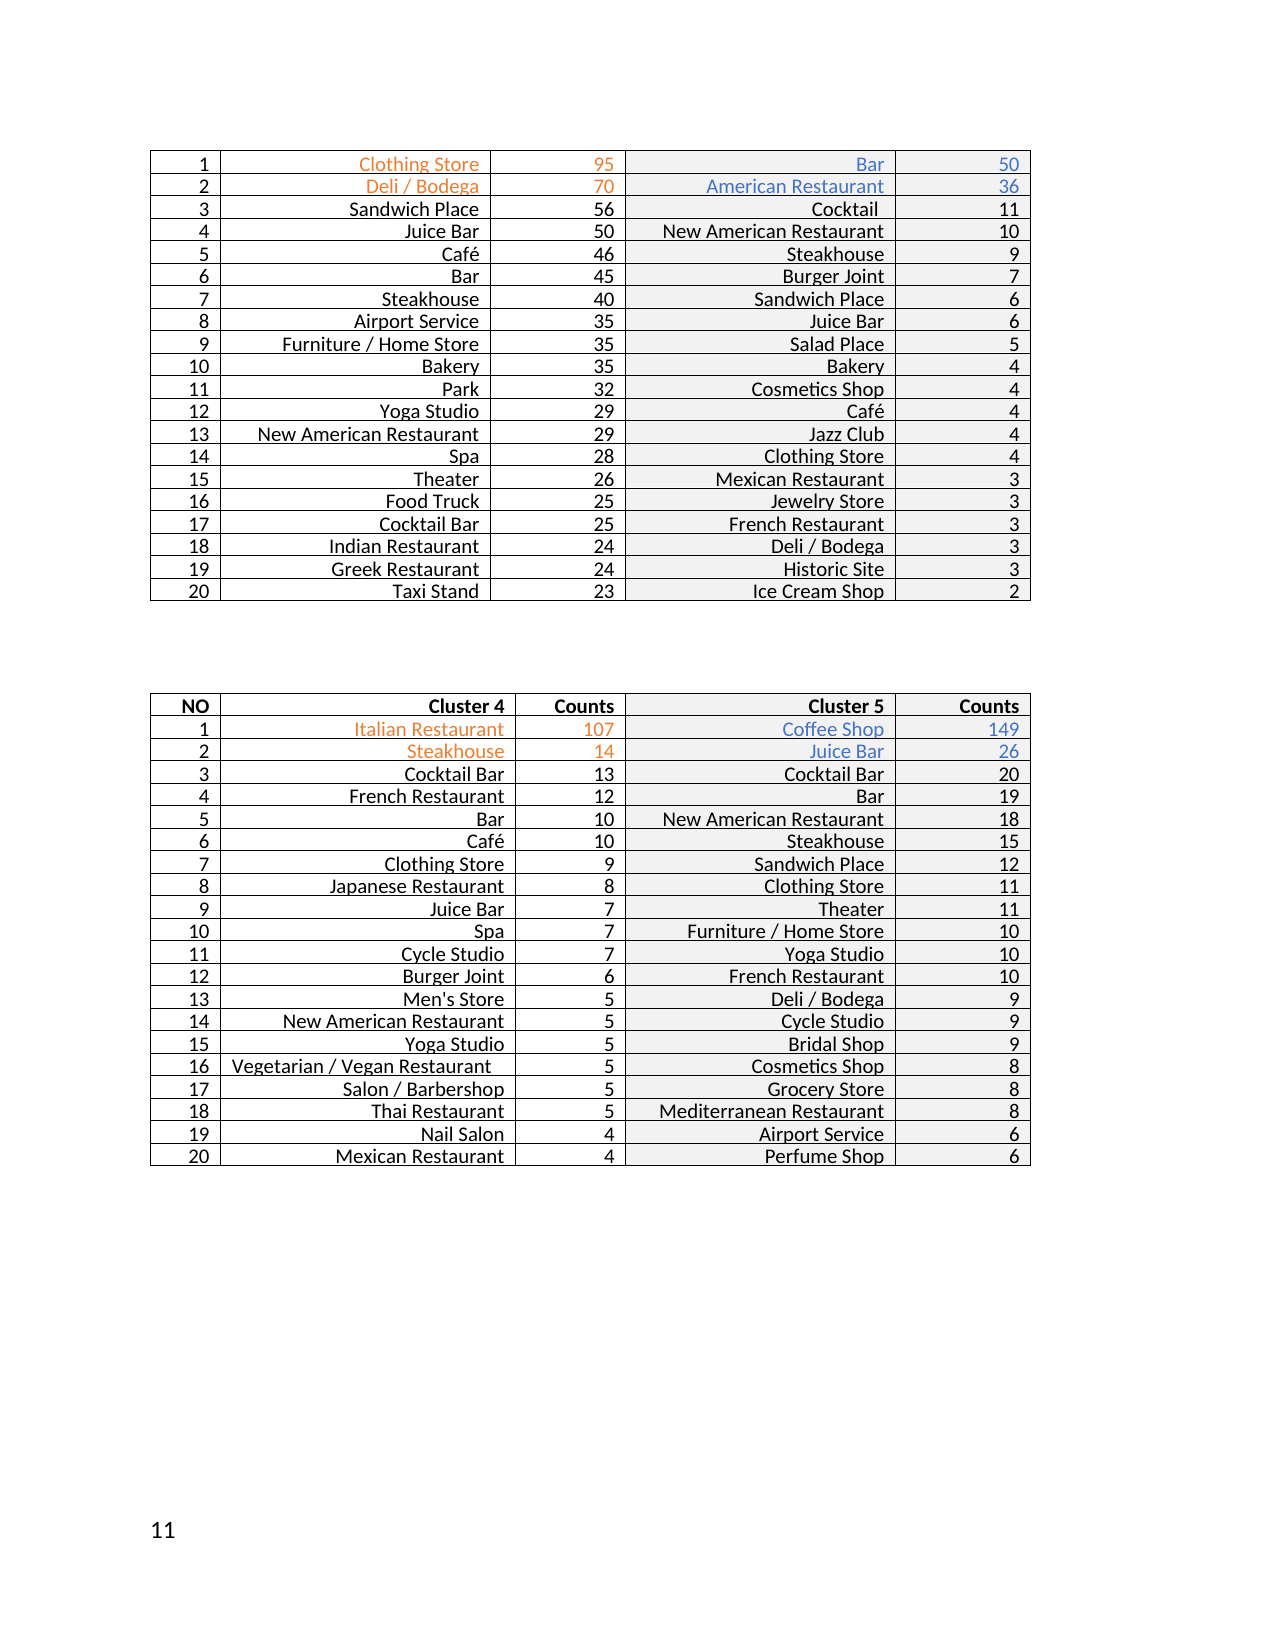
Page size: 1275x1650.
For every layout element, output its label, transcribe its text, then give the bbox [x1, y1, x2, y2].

table_cell 10 [896, 919, 1030, 940]
table_cell 19 [151, 1121, 220, 1143]
table_cell 11 [151, 941, 220, 963]
table_cell 10 [896, 941, 1030, 963]
table_cell Vegetarian / Vegan Restaurant [221, 1054, 515, 1075]
table_cell 15 [151, 466, 220, 487]
table_cell 5 [516, 1009, 625, 1030]
table_cell French Restaurant [626, 964, 895, 985]
table_cell 17 [151, 1076, 220, 1098]
table_cell 6 [151, 829, 220, 850]
table_cell 56 [491, 196, 625, 217]
table_cell 95 [491, 151, 625, 172]
table_cell New American Restaurant [221, 1009, 515, 1030]
table_cell 35 [491, 354, 625, 375]
table_cell 7 [516, 919, 625, 940]
table_cell Historic Site [626, 556, 895, 577]
table_cell 28 [491, 444, 625, 465]
table_cell Grocery Store [626, 1076, 895, 1098]
table_cell 24 [491, 556, 625, 577]
table_cell Perfume Shop [626, 1144, 895, 1165]
table_cell 8 [896, 1054, 1030, 1075]
table_cell Deli / Bodega [221, 174, 490, 195]
table_cell 2 [896, 579, 1030, 600]
table_cell 29 [491, 421, 625, 442]
table_cell Deli / Bodega [626, 534, 895, 555]
table_cell Salad Place [626, 331, 895, 352]
table_cell 2 [151, 174, 220, 195]
table_cell Indian Restaurant [221, 534, 490, 555]
table_cell Cocktail Bar [221, 511, 490, 532]
table_cell 13 [151, 986, 220, 1008]
table_cell 7 [896, 264, 1030, 285]
table_cell 16 [151, 489, 220, 510]
table_cell 10 [516, 806, 625, 828]
table_cell Cosmetics Shop [626, 1054, 895, 1075]
table_cell Jazz Club [626, 421, 895, 442]
table_cell 11 [151, 376, 220, 397]
table_cell 12 [151, 399, 220, 420]
table_cell Mexican Restaurant [221, 1144, 515, 1165]
table_cell Cycle Studio [221, 941, 515, 963]
table_cell 40 [491, 286, 625, 307]
table_cell Sandwich Place [626, 286, 895, 307]
table_cell Thai Restaurant [221, 1099, 515, 1120]
table_cell American Restaurant [626, 174, 895, 195]
table_header Cluster 4 [221, 694, 515, 715]
table_cell 14 [151, 444, 220, 465]
table_cell Clothing Store [221, 151, 490, 172]
table_cell 18 [896, 806, 1030, 828]
table_cell 9 [896, 241, 1030, 262]
table_cell French Restaurant [626, 511, 895, 532]
table_cell 13 [516, 761, 625, 783]
table_cell Japanese Restaurant [221, 874, 515, 895]
table_cell Bakery [626, 354, 895, 375]
table_cell 6 [151, 264, 220, 285]
table_cell 9 [896, 1009, 1030, 1030]
table_cell Steakhouse [626, 829, 895, 850]
table_cell Clothing Store [626, 874, 895, 895]
table_cell 26 [491, 466, 625, 487]
table_cell 25 [491, 489, 625, 510]
table_cell Café [626, 399, 895, 420]
table_cell New American Restaurant [626, 806, 895, 828]
table_cell 13 [151, 421, 220, 442]
table_cell Juice Bar [221, 896, 515, 918]
table_cell 5 [516, 986, 625, 1008]
table_cell 35 [491, 309, 625, 330]
table_cell 12 [896, 851, 1030, 873]
table_cell 9 [516, 851, 625, 873]
table_cell 9 [151, 896, 220, 918]
table_cell 12 [516, 784, 625, 805]
table_cell Nail Salon [221, 1121, 515, 1143]
table_cell 9 [151, 331, 220, 352]
table_cell 11 [896, 874, 1030, 895]
table_cell Mediterranean Restaurant [626, 1099, 895, 1120]
table_cell 5 [516, 1054, 625, 1075]
table_cell 5 [151, 241, 220, 262]
table_cell 8 [151, 309, 220, 330]
table_cell New American Restaurant [626, 219, 895, 240]
table_cell Bar [626, 784, 895, 805]
table_cell Men's Store [221, 986, 515, 1008]
table_cell 14 [516, 739, 625, 760]
table_cell Spa [221, 444, 490, 465]
table_cell 7 [516, 941, 625, 963]
table_cell Bridal Shop [626, 1031, 895, 1053]
table_cell Sandwich Place [221, 196, 490, 217]
table_cell Italian Restaurant [221, 716, 515, 738]
table_cell 4 [516, 1144, 625, 1165]
table_cell 6 [896, 1121, 1030, 1143]
table_cell 1 [151, 716, 220, 738]
table_cell Ice Cream Shop [626, 579, 895, 600]
table_cell 107 [516, 716, 625, 738]
table_cell 149 [896, 716, 1030, 738]
table_cell 45 [491, 264, 625, 285]
table_cell 26 [896, 739, 1030, 760]
table_cell 17 [151, 511, 220, 532]
table_cell 16 [151, 1054, 220, 1075]
table_header Counts [896, 694, 1030, 715]
table_cell 5 [516, 1099, 625, 1120]
table_cell 5 [516, 1076, 625, 1098]
table_cell 36 [896, 174, 1030, 195]
table_cell 20 [896, 761, 1030, 783]
table_cell Park [221, 376, 490, 397]
table_cell Deli / Bodega [626, 986, 895, 1008]
table_cell 24 [491, 534, 625, 555]
table_cell 9 [896, 1031, 1030, 1053]
table_cell French Restaurant [221, 784, 515, 805]
table_cell 6 [896, 1144, 1030, 1165]
table_cell 3 [896, 556, 1030, 577]
table_cell Bar [221, 264, 490, 285]
table_cell 19 [896, 784, 1030, 805]
table_cell 18 [151, 1099, 220, 1120]
table_cell 4 [896, 354, 1030, 375]
table_cell Coffee Shop [626, 716, 895, 738]
table_cell Food Truck [221, 489, 490, 510]
table_cell 11 [896, 896, 1030, 918]
table_cell Jewelry Store [626, 489, 895, 510]
table_cell Clothing Store [221, 851, 515, 873]
table_cell 3 [896, 511, 1030, 532]
table_cell 35 [491, 331, 625, 352]
table_cell Yoga Studio [221, 399, 490, 420]
table_cell 8 [516, 874, 625, 895]
table_cell 5 [516, 1031, 625, 1053]
table_cell Cocktail Bar [626, 761, 895, 783]
table_cell Burger Joint [626, 264, 895, 285]
table_cell 10 [516, 829, 625, 850]
table_cell 10 [151, 354, 220, 375]
table_cell 20 [151, 579, 220, 600]
table_header Cluster 5 [626, 694, 895, 715]
table_cell 8 [896, 1099, 1030, 1120]
table_cell 4 [151, 784, 220, 805]
table_header Counts [516, 694, 625, 715]
table_cell Furniture / Home Store [221, 331, 490, 352]
table_cell Steakhouse [626, 241, 895, 262]
table_cell Yoga Studio [221, 1031, 515, 1053]
table_cell 50 [896, 151, 1030, 172]
table_cell 32 [491, 376, 625, 397]
table_cell 3 [896, 466, 1030, 487]
table_cell 3 [896, 489, 1030, 510]
table_cell Bakery [221, 354, 490, 375]
table_cell Mexican Restaurant [626, 466, 895, 487]
table_cell 5 [151, 806, 220, 828]
table_cell Airport Service [221, 309, 490, 330]
table_cell 15 [151, 1031, 220, 1053]
table_cell Sandwich Place [626, 851, 895, 873]
table_cell Steakhouse [221, 286, 490, 307]
table_cell Cocktail Bar [221, 761, 515, 783]
table_cell 3 [151, 761, 220, 783]
table_cell 2 [151, 739, 220, 760]
table_cell 19 [151, 556, 220, 577]
table_cell 6 [896, 286, 1030, 307]
table_cell 46 [491, 241, 625, 262]
table_cell Taxi Stand [221, 579, 490, 600]
table_cell Burger Joint [221, 964, 515, 985]
table_cell New American Restaurant [221, 421, 490, 442]
table_cell 1 [151, 151, 220, 172]
table_cell 6 [896, 309, 1030, 330]
table_cell Café [221, 241, 490, 262]
table_cell 23 [491, 579, 625, 600]
table_cell 15 [896, 829, 1030, 850]
table_cell Steakhouse [221, 739, 515, 760]
table_cell Juice Bar [221, 219, 490, 240]
table_cell 6 [516, 964, 625, 985]
table_cell 18 [151, 534, 220, 555]
table_cell Airport Service [626, 1121, 895, 1143]
table_cell 3 [151, 196, 220, 217]
table_cell 4 [516, 1121, 625, 1143]
table_cell Furniture / Home Store [626, 919, 895, 940]
table_cell 8 [151, 874, 220, 895]
table_cell 8 [896, 1076, 1030, 1098]
table_cell 70 [491, 174, 625, 195]
table_cell Bar [221, 806, 515, 828]
table_cell 50 [491, 219, 625, 240]
table_cell 4 [896, 399, 1030, 420]
table_header NO [151, 694, 220, 715]
table_cell Cocktail Bar [626, 196, 895, 217]
table_cell 25 [491, 511, 625, 532]
table_cell Cosmetics Shop [626, 376, 895, 397]
table_cell Greek Restaurant [221, 556, 490, 577]
table_cell 7 [151, 851, 220, 873]
table_cell 20 [151, 1144, 220, 1165]
table_cell 5 [896, 331, 1030, 352]
table_cell Bar [626, 151, 895, 172]
table_cell 4 [151, 219, 220, 240]
table_cell 10 [896, 219, 1030, 240]
table_cell 10 [896, 964, 1030, 985]
table_cell Theater [221, 466, 490, 487]
table_cell 10 [151, 919, 220, 940]
table_cell Salon / Barbershop [221, 1076, 515, 1098]
table_cell 7 [516, 896, 625, 918]
table_cell Clothing Store [626, 444, 895, 465]
table_cell Juice Bar [626, 739, 895, 760]
table_cell Juice Bar [626, 309, 895, 330]
table_cell 9 [896, 986, 1030, 1008]
table_cell 11 [896, 196, 1030, 217]
table_cell Theater [626, 896, 895, 918]
table_cell Cycle Studio [626, 1009, 895, 1030]
table_cell 29 [491, 399, 625, 420]
table_cell 14 [151, 1009, 220, 1030]
table_cell Yoga Studio [626, 941, 895, 963]
table_cell 4 [896, 376, 1030, 397]
table_cell 4 [896, 444, 1030, 465]
table_cell Spa [221, 919, 515, 940]
table_cell 4 [896, 421, 1030, 442]
table_cell 7 [151, 286, 220, 307]
table_cell 3 [896, 534, 1030, 555]
table_cell Café [221, 829, 515, 850]
table_cell 12 [151, 964, 220, 985]
